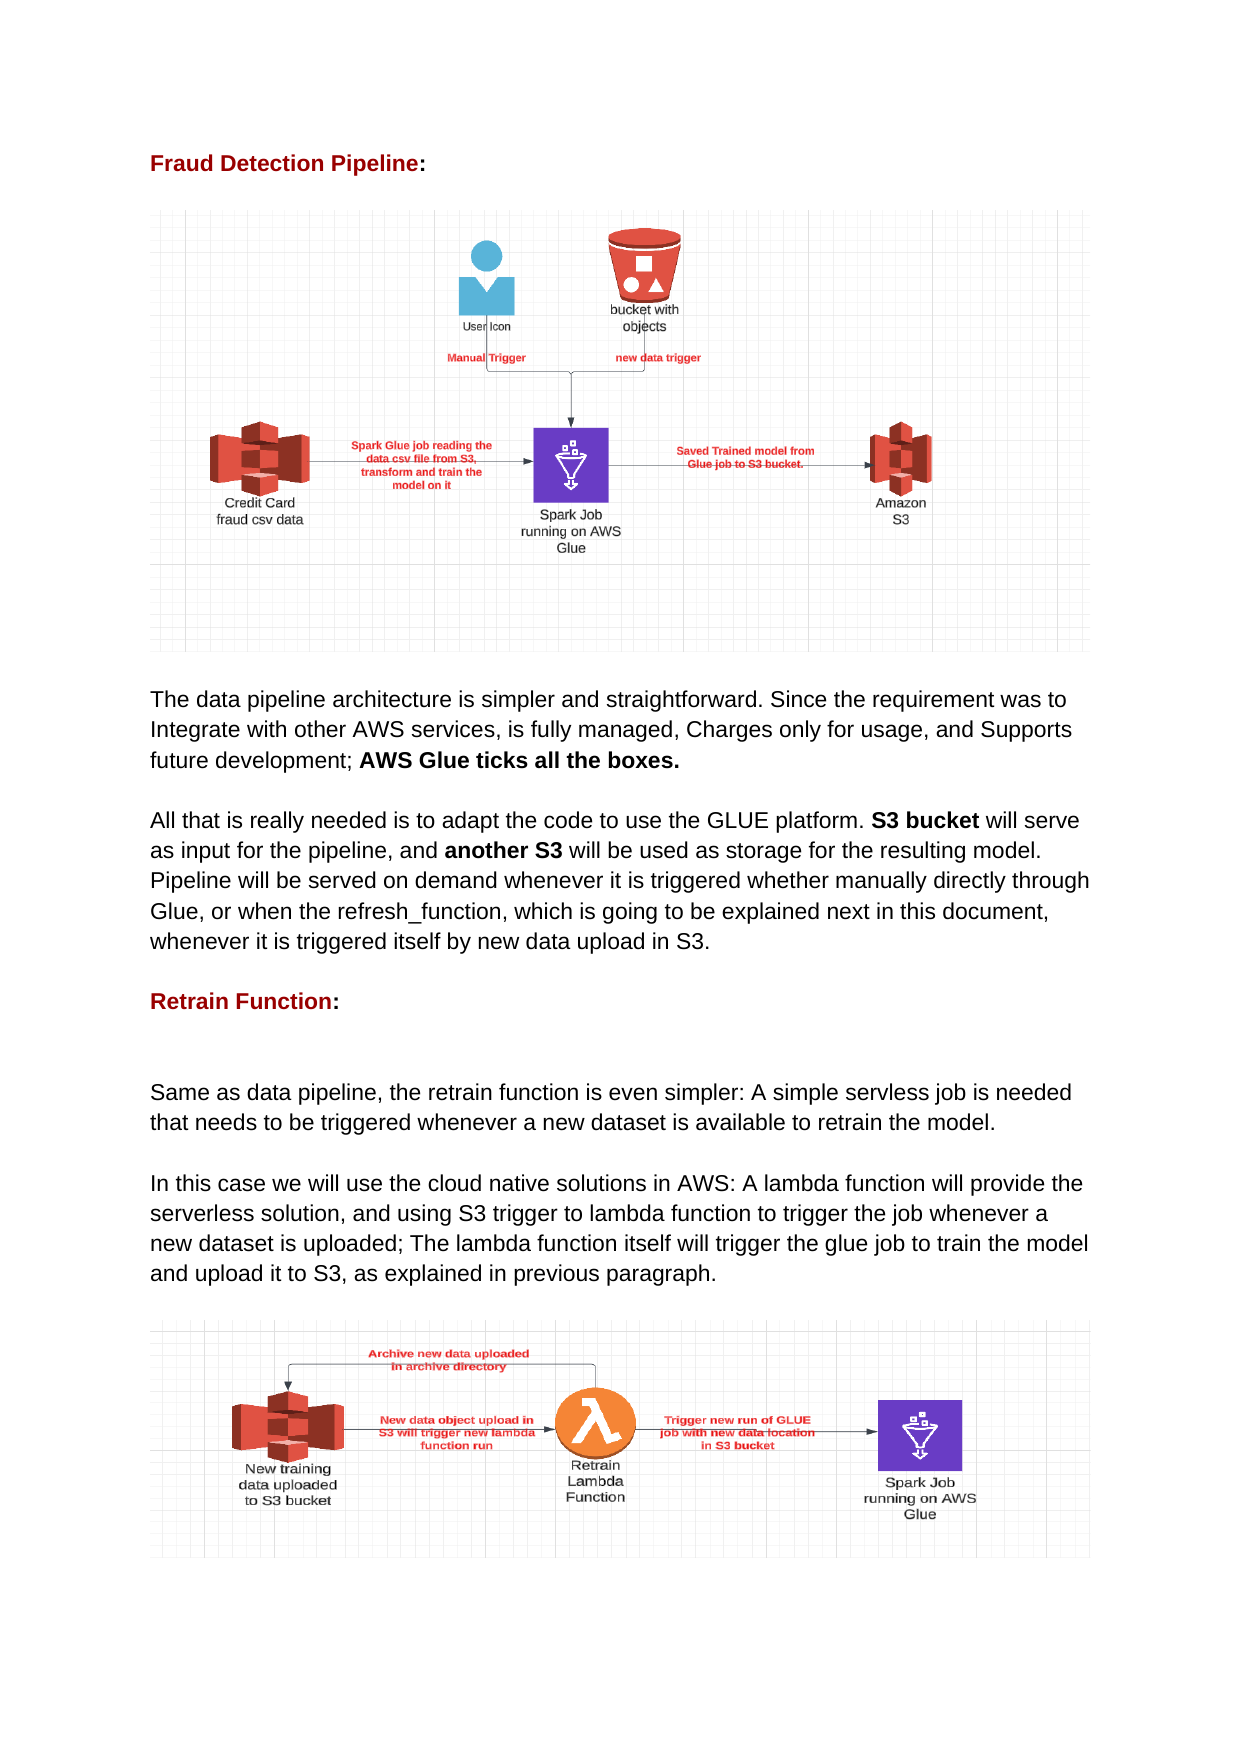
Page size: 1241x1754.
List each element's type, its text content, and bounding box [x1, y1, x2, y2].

text In this case we will use the cloud native solutions in AWS: A lambda function will provide the serverless solution, and using S3 trigger to lambda function to trigger the job whenever a new dataset is uploaded; The lambda function itself will trigger the glue job to train the model and upload it to S3, as explained in previous paragraph. [150, 1169, 1090, 1286]
text The data pipeline architecture is simpler and straightforward. Since the requirement was to Integrate with other AWS services, is fully managed, Charges only for usage, and Supports future development; AWS Glue ticks all the boxes. [150, 686, 1090, 773]
text All that is really needed is to adapt the code to use the GLUE platform. S3 bucket will serve as input for the pipeline, and another S3 will be used as storage for the resulting model. Pipeline will be served on demand whenever it is triggered whether manually directly through Glue, or when the refresh_function, which is going to be explained next in this document, whenever it is triggered itself by new data upload in S3. [150, 807, 1090, 954]
text Fraud Detection Pipeline: [150, 150, 1090, 176]
picture [150, 1320, 1091, 1558]
text Retrain Function: [150, 988, 1090, 1014]
picture [150, 210, 1091, 652]
text Same as data pipeline, the retrain function is even simpler: A simple servless job is needed that needs to be triggered whenever a new dataset is available to retrain the model. [150, 1079, 1090, 1135]
